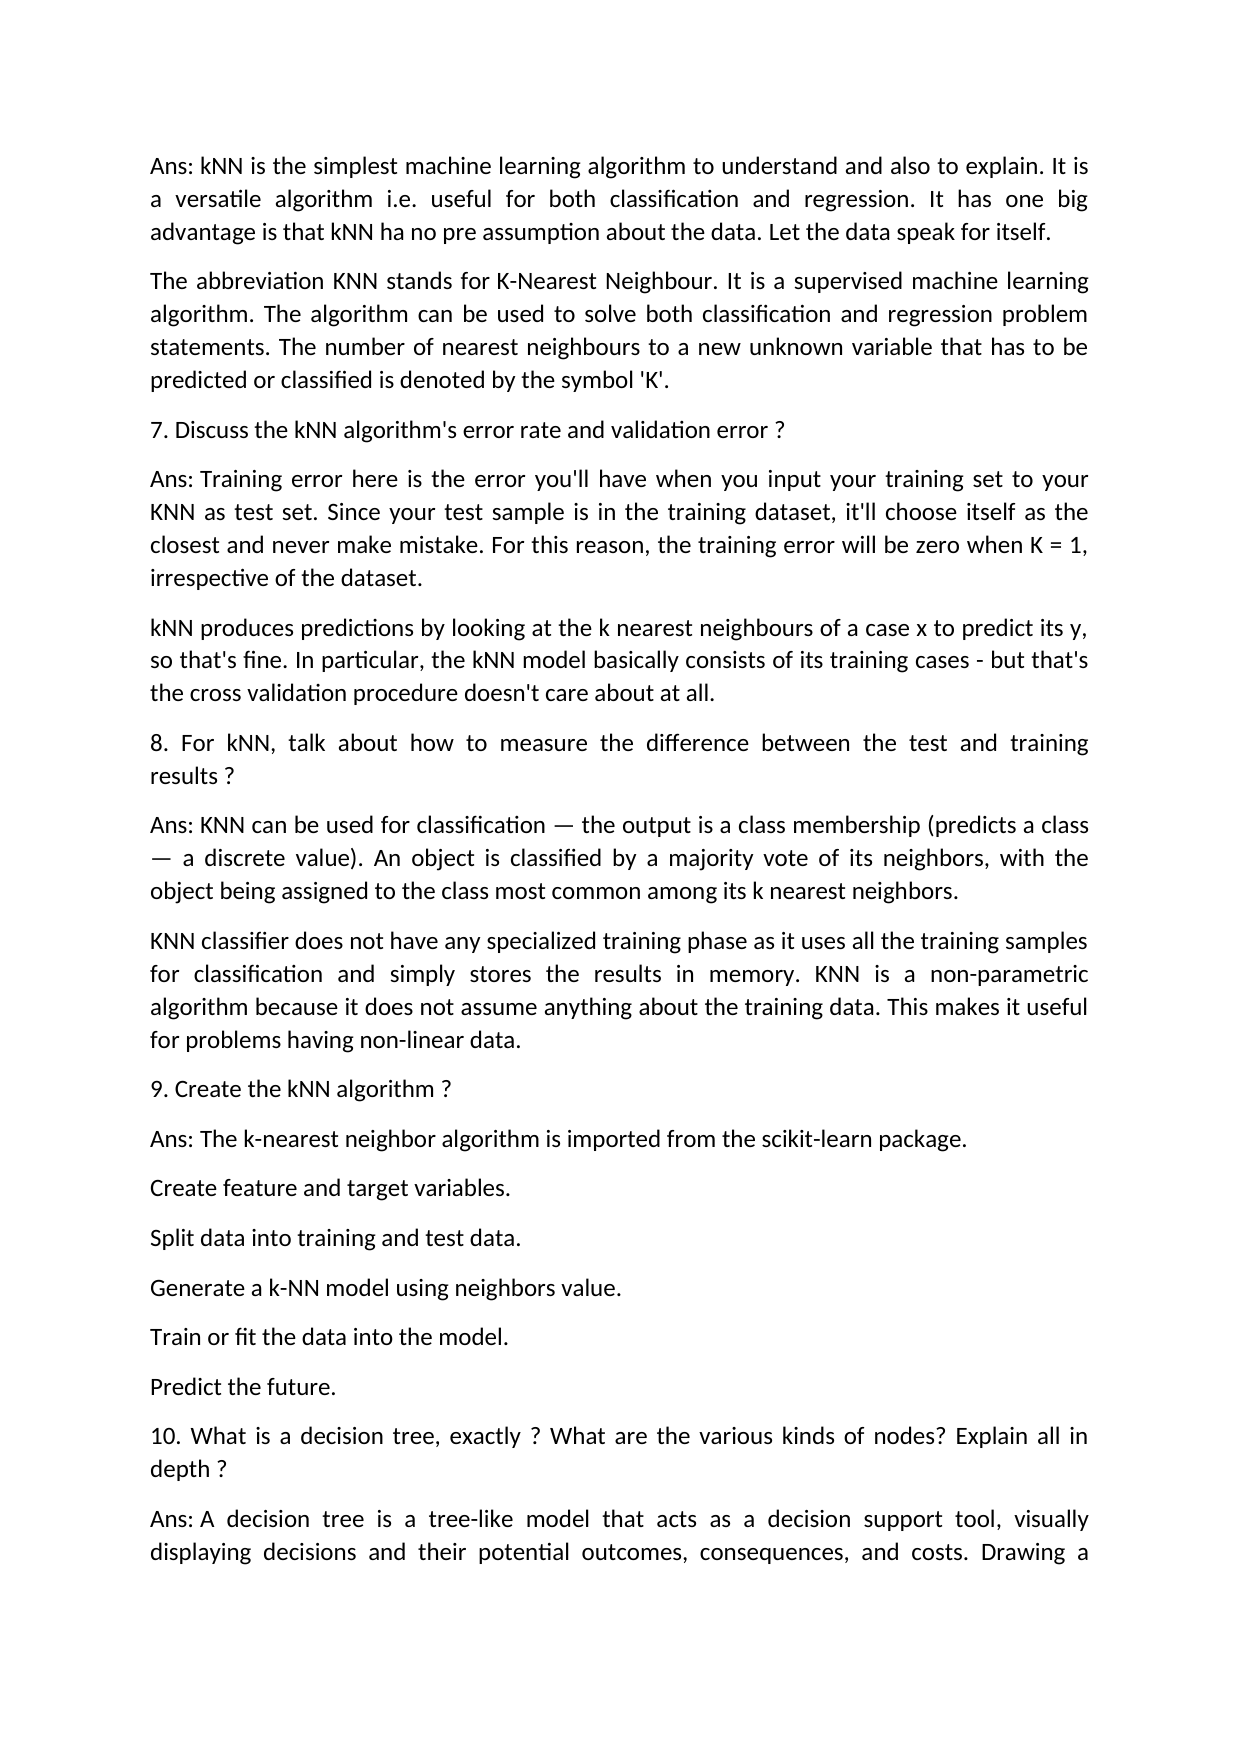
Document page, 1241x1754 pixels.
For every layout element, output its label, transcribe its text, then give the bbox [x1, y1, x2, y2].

text 9. Create the kNN algorithm ? [150, 1073, 1090, 1104]
text 7. Discuss the kNN algorithm's error rate and validation error ? [150, 414, 1090, 444]
text Create feature and target variables. [150, 1172, 1090, 1203]
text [150, 1503, 1090, 1566]
text Ans: kNN is the simplest machine learning algorithm to understand and also to explain. It is a versatile algorithm i.e. useful for both classification and regression. It has one big advantage is that kNN ha no pre assumption about the data. Let the data speak for itself. [150, 150, 1090, 246]
text Predict the future. [150, 1371, 1090, 1401]
text kNN produces predictions by looking at the k nearest neighbours of a case x to predict its y, so that's fine. In particular, the kNN model basically consists of its training cases - but that's the cross validation procedure doesn't care about at all. [150, 612, 1090, 708]
text The abbreviation KNN stands for K-Nearest Neighbour. It is a supervised machine learning algorithm. The algorithm can be used to solve both classification and regression problem statements. The number of nearest neighbours to a new unknown variable that has to be predicted or classified is denoted by the symbol 'K'. [150, 265, 1090, 395]
text KNN classifier does not have any specialized training phase as it uses all the training samples for classification and simply stores the results in memory. KNN is a non-parametric algorithm because it does not assume anything about the training data. This makes it useful for problems having non-linear data. [150, 925, 1090, 1054]
text Ans: The k-nearest neighbor algorithm is imported from the scikit-learn package. [150, 1123, 1090, 1153]
text Ans: Training error here is the error you'll have when you input your training set to your KNN as test set. Since your test sample is in the training dataset, it'll choose itself as the closest and never make mistake. For this reason, the training error will be zero when K = 1, irrespective of the dataset. [150, 463, 1090, 593]
text Generate a k-NN model using neighbors value. [150, 1272, 1090, 1302]
text Split data into training and test data. [150, 1222, 1090, 1253]
text 8. For kNN, talk about how to measure the difference between the test and training results ? [150, 727, 1090, 791]
text 10. What is a decision tree, exactly ? What are the various kinds of nodes? Explain all in depth ? [150, 1420, 1090, 1484]
text Ans: KNN can be used for classification — the output is a class membership (predicts a class — a discrete value). An object is classified by a majority vote of its neighbors, with the object being assigned to the class most common among its k nearest neighbors. [150, 809, 1090, 906]
text Train or fit the data into the model. [150, 1321, 1090, 1352]
